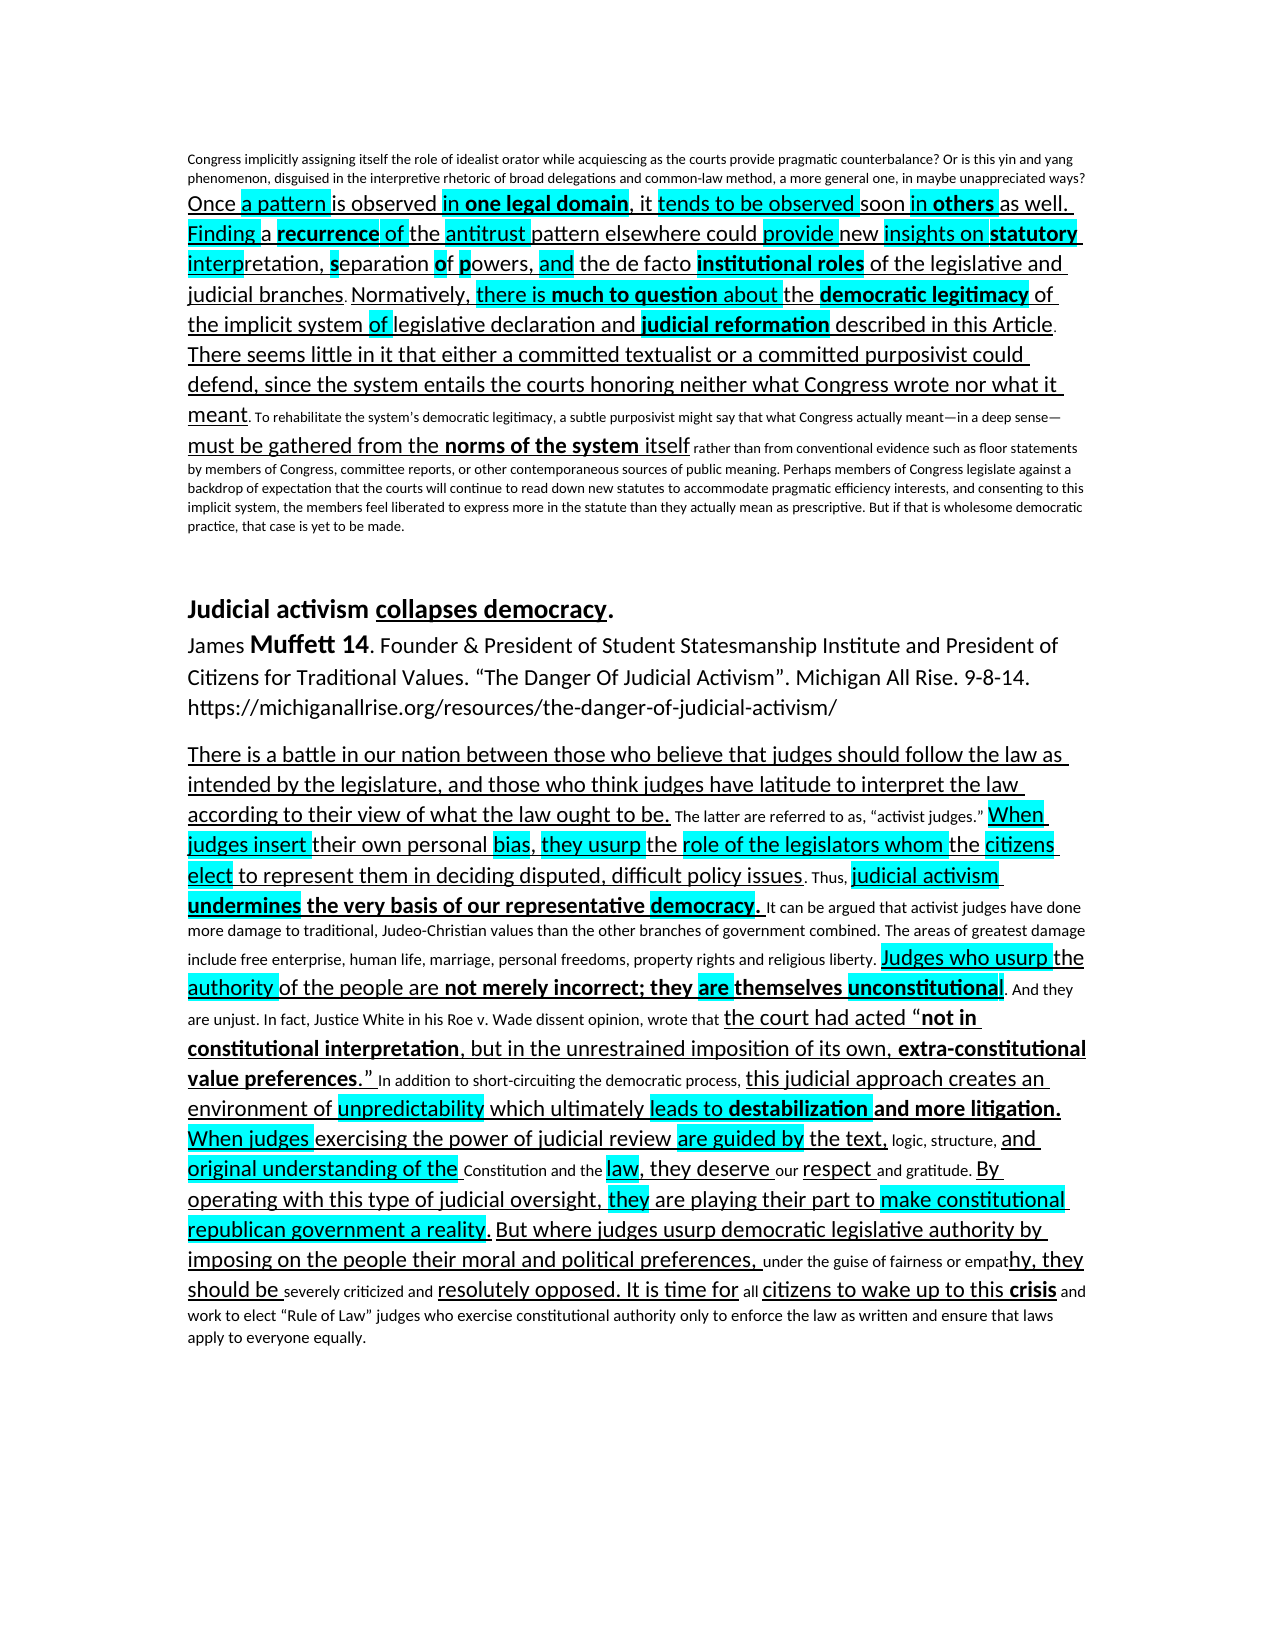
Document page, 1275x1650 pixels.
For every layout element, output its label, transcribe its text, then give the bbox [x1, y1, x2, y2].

text There is a battle in our nation between those who believe that judges should follow the law as intended by the legislature, and those who think judges have latitude to interpret the law according to their view of what the law ought to be. The latter are referred to as, “activist judges.” When judges insert their own personal bias, they usurp the role of the legislators whom the citizens elect to represent them in deciding disputed, difficult policy issues. Thus, judicial activism undermines the very basis of our representative democracy. It can be argued that activist judges have done more damage to traditional, Judeo-Christian values than the other branches of government combined. The areas of greatest damage include free enterprise, human life, marriage, personal freedoms, property rights and religious liberty. Judges who usurp the authority of the people are not merely incorrect; they are themselves unconstitutional. And they are unjust. In fact, Justice White in his Roe v. Wade dissent opinion, wrote that the court had acted “not in constitutional interpretation, but in the unrestrained imposition of its own, extra-constitutional value preferences.” In addition to short-circuiting the democratic process, this judicial approach creates an environment of unpredictability which ultimately leads to destabilization and more litigation. When judges exercising the power of judicial review are guided by the text, logic, structure, and original understanding of the Constitution and the law, they deserve our respect and gratitude. By operating with this type of judicial oversight, they are playing their part to make constitutional republican government a reality. But where judges usurp democratic legislative authority by imposing on the people their moral and political preferences, under the guise of fairness or empathy, they should be severely criticized and resolutely opposed. It is time for all citizens to wake up to this crisis and work to elect “Rule of Law” judges who exercise constitutional authority only to enforce the law as written and ensure that laws apply to everyone equally. [187, 740, 1087, 1347]
text James Muffett 14. Founder & President of Student Statesmanship Institute and President of Citizens for Traditional Values. “The Danger Of Judicial Activism”. Michigan All Rise. 9-8-14. https://michiganallrise.org/resources/the-danger-of-judicial-activism/ [187, 628, 1087, 721]
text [187, 150, 1087, 536]
subtitle Judicial activism collapses democracy. [187, 592, 1087, 625]
